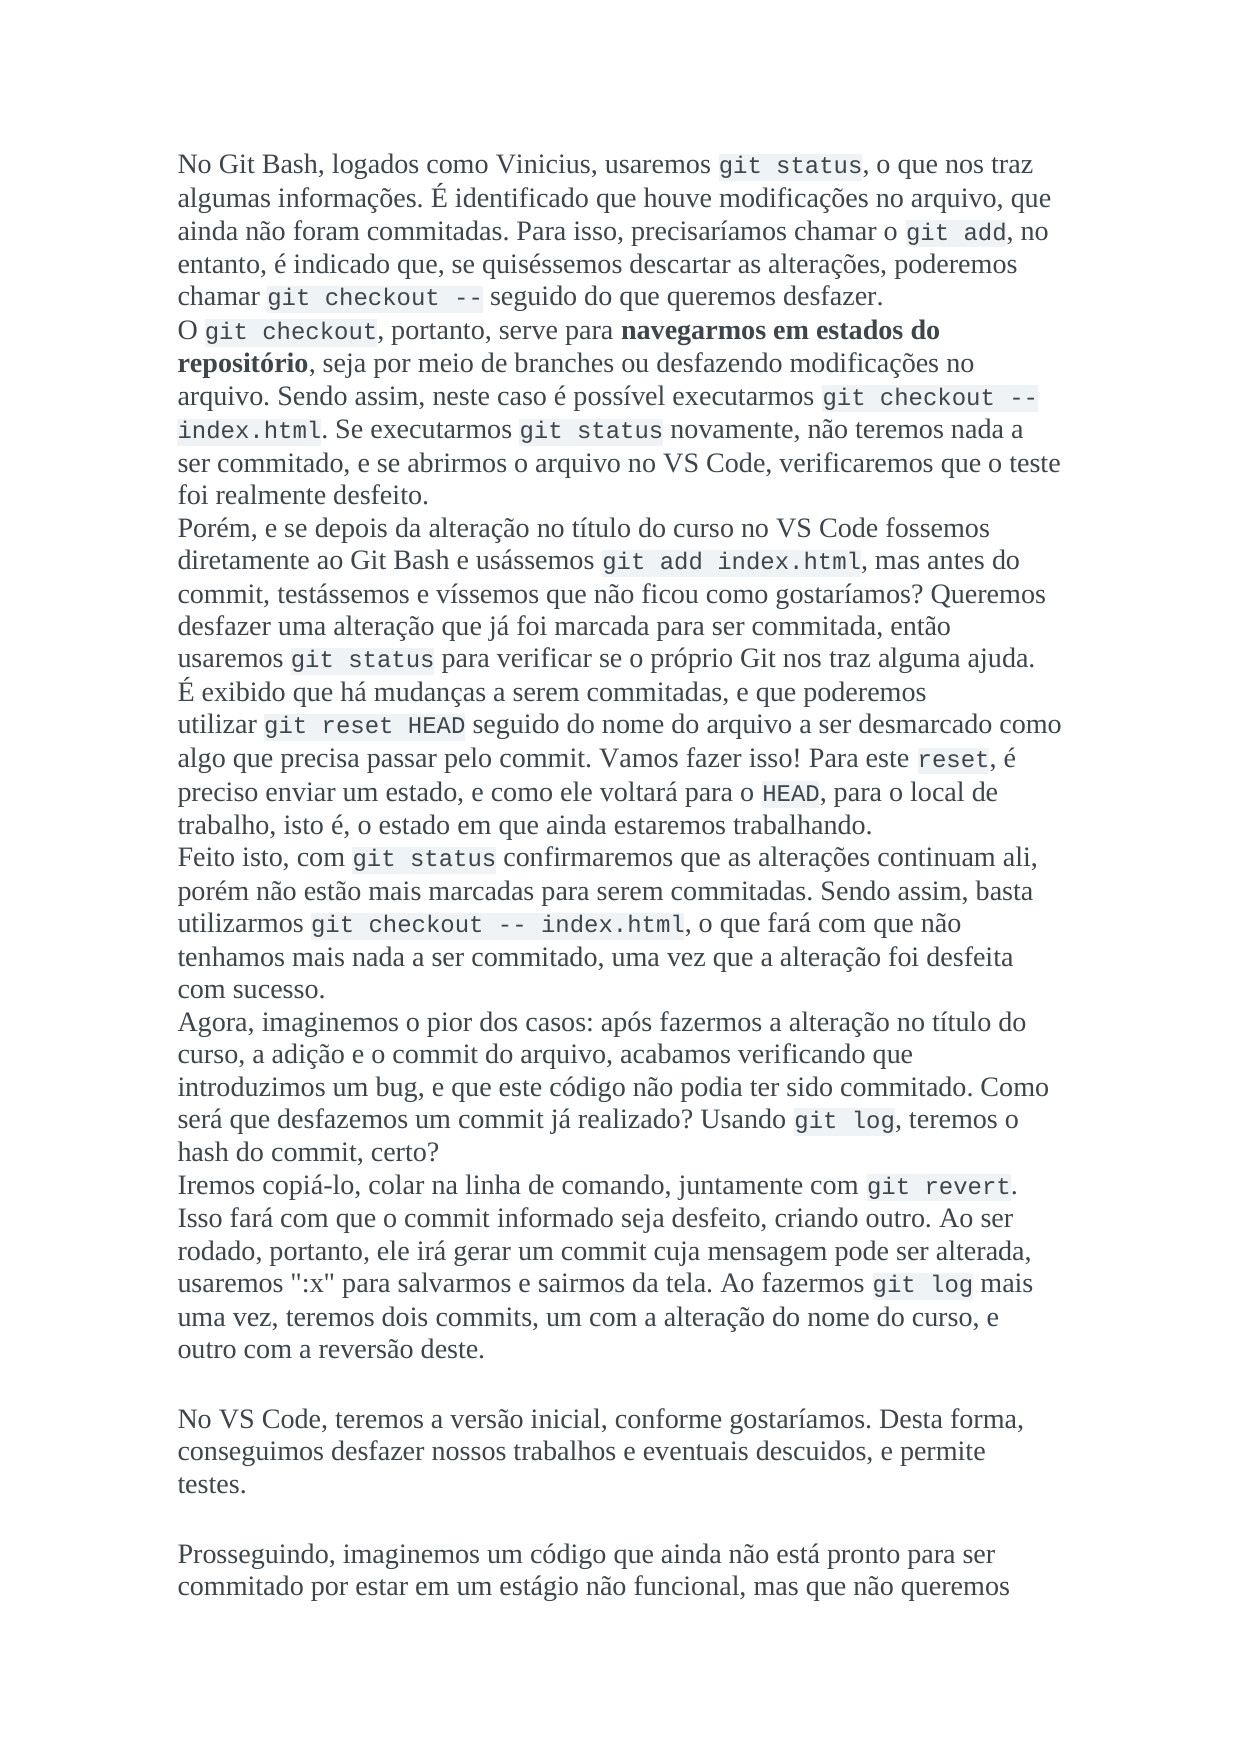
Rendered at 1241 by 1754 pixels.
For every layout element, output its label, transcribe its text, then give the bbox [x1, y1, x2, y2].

text Iremos copiá-lo, colar na linha de comando, juntamente com git revert. Isso fará com que o commit informado seja desfeito, criando outro. Ao ser rodado, portanto, ele irá gerar um commit cuja mensagem pode ser alterada, usaremos ":x" para salvarmos e sairmos da tela. Ao fazermos git log mais uma vez, teremos dois commits, um com a alteração do nome do curso, e outro com a reversão deste. [177, 1168, 1063, 1364]
text É exibido que há mudanças a serem commitadas, e que poderemos utilizar git reset HEAD seguido do nome do arquivo a ser desmarcado como algo que precisa passar pelo commit. Vamos fazer isso! Para este reset, é preciso enviar um estado, e como ele voltará para o HEAD, para o local de trabalho, isto é, o estado em que ainda estaremos trabalhando. [177, 675, 1063, 841]
text O git checkout, portanto, serve para navegarmos em estados do repositório, seja por meio de branches ou desfazendo modificações no arquivo. Sendo assim, neste caso é possível executarmos git checkout -- index.html. Se executarmos git status novamente, não teremos nada a ser commitado, e se abrirmos o arquivo no VS Code, verificaremos que o teste foi realmente desfeito. [177, 313, 1063, 511]
text No VS Code, teremos a versão inicial, conforme gostaríamos. Desta forma, conseguimos desfazer nossos trabalhos e eventuais descuidos, e permite testes. [177, 1402, 1063, 1499]
text Agora, imaginemos o pior dos casos: após fazermos a alteração no título do curso, a adição e o commit do arquivo, acabamos verificando que introduzimos um bug, e que este código não podia ter sido commitado. Como será que desfazemos um commit já realizado? Usando git log, teremos o hash do commit, certo? [177, 1005, 1063, 1168]
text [177, 1537, 1063, 1602]
text Feito isto, com git status confirmaremos que as alterações continuam ali, porém não estão mais marcadas para serem commitadas. Sendo assim, basta utilizarmos git checkout -- index.html, o que fará com que não tenhamos mais nada a ser commitado, uma vez que a alteração foi desfeita com sucesso. [177, 841, 1063, 1005]
text Porém, e se depois da alteração no título do curso no VS Code fossemos diretamente ao Git Bash e usássemos git add index.html, mas antes do commit, testássemos e víssemos que não ficou como gostaríamos? Queremos desfazer uma alteração que já foi marcada para ser commitada, então usaremos git status para verificar se o próprio Git nos traz alguma ajuda. [177, 511, 1063, 675]
text No Git Bash, logados como Vinicius, usaremos git status, o que nos traz algumas informações. É identificado que houve modificações no arquivo, que ainda não foram commitadas. Para isso, precisaríamos chamar o git add, no entanto, é indicado que, se quiséssemos descartar as alterações, poderemos chamar git checkout -- seguido do que queremos desfazer. [177, 148, 1063, 313]
